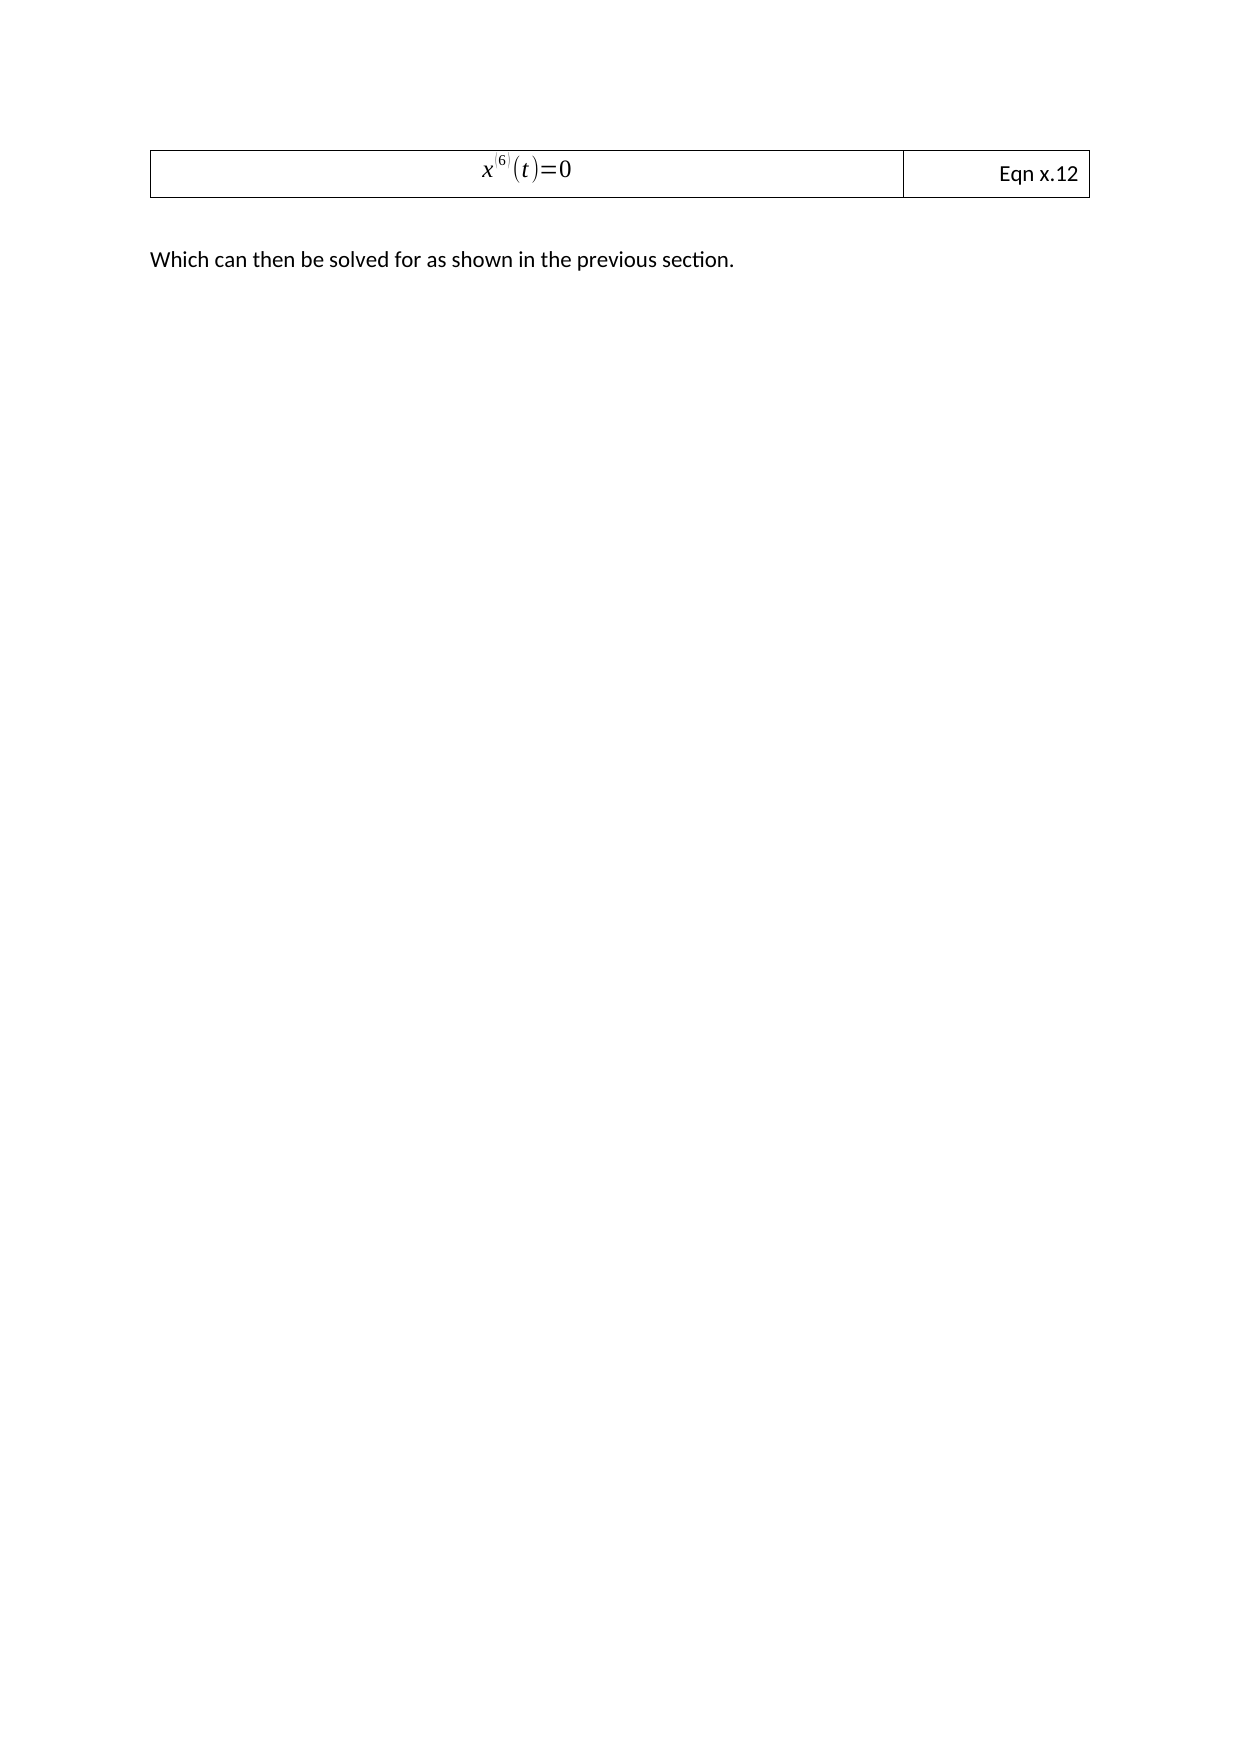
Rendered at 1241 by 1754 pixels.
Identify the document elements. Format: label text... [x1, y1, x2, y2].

table_header Eqn x.12 [904, 151, 1089, 197]
table_header [151, 151, 903, 197]
text Which can then be solved for as shown in the previous section. [150, 245, 1090, 273]
